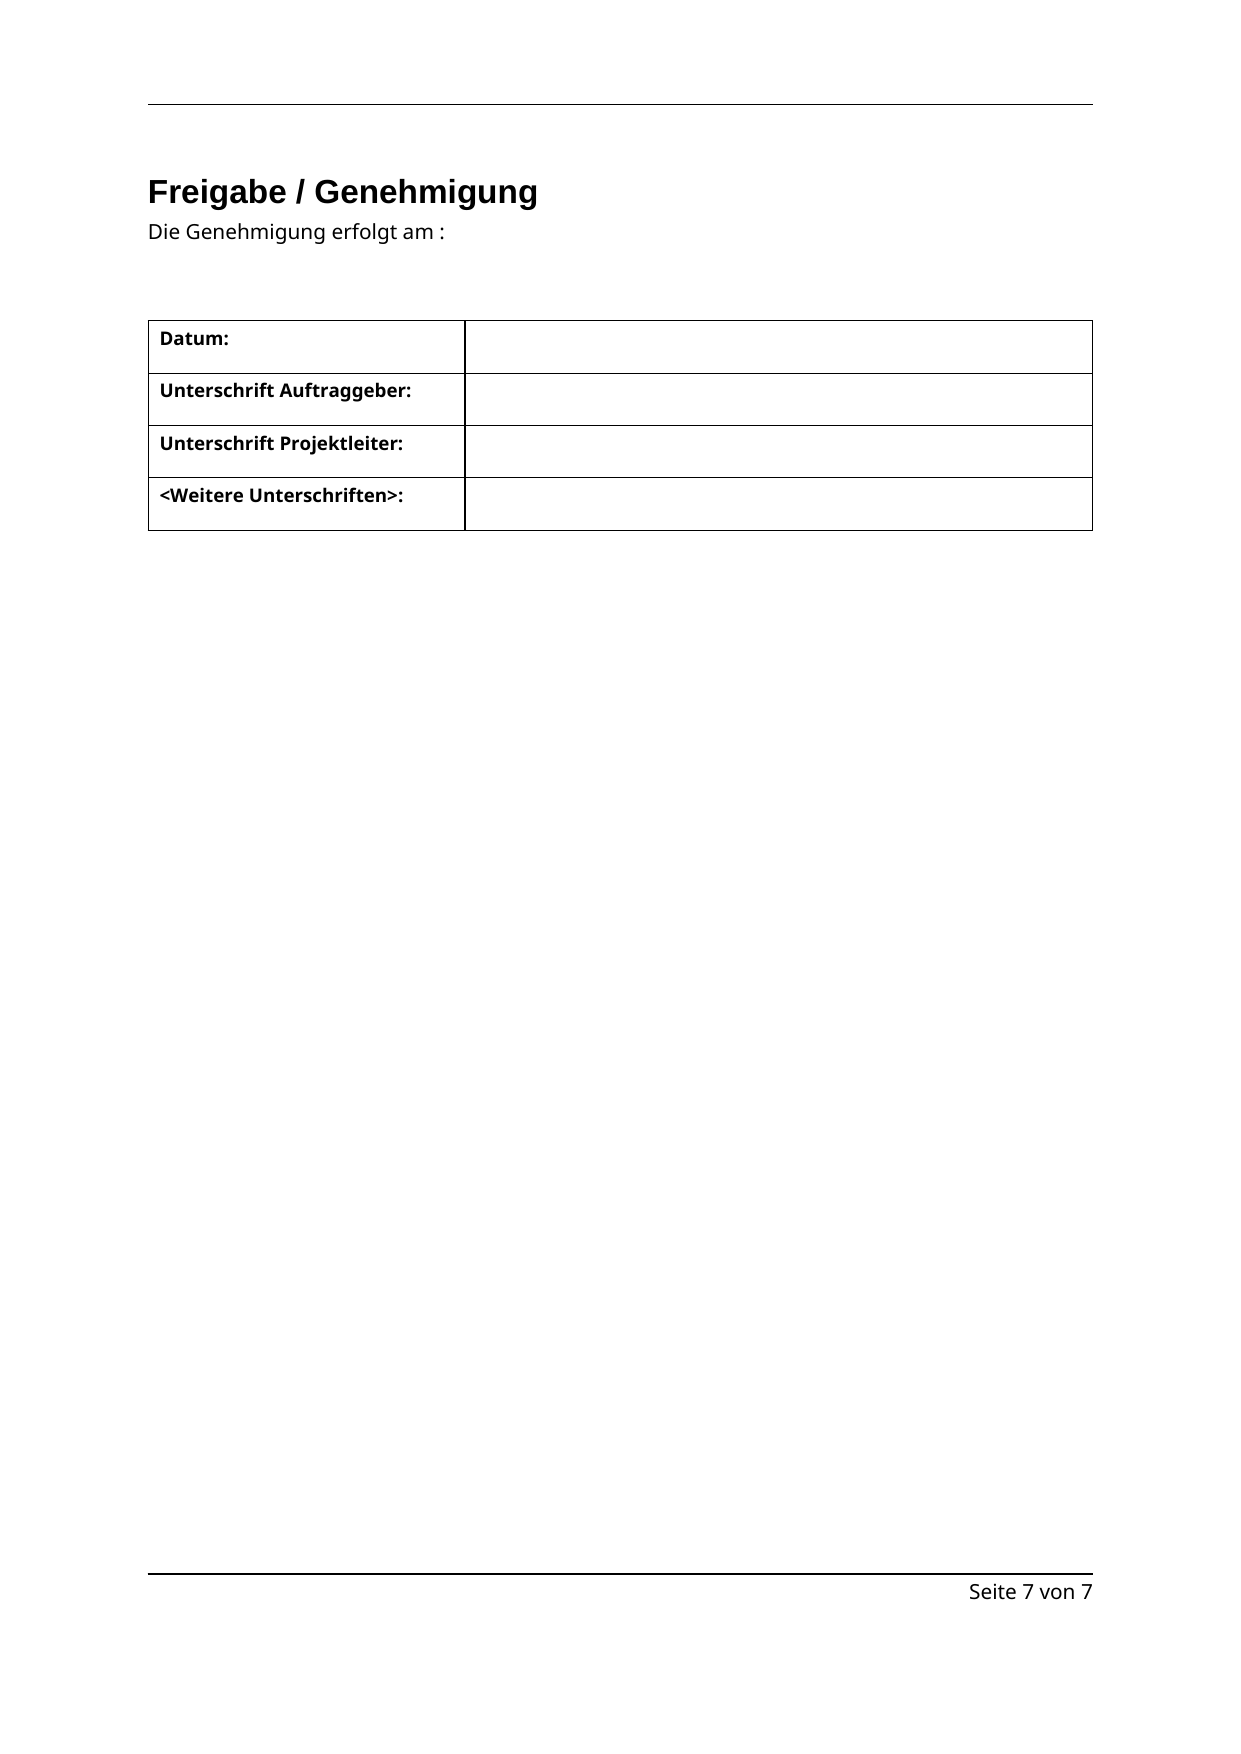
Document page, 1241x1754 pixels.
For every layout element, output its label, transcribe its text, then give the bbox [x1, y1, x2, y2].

table_header [466, 321, 1092, 372]
table_cell Unterschrift Auftraggeber: [149, 374, 464, 425]
table_cell [466, 426, 1092, 477]
subtitle Freigabe / Genehmigung [148, 173, 1093, 211]
text Die Genehmigung erfolgt am : [148, 217, 1093, 246]
table_cell [466, 374, 1092, 425]
table_cell [466, 478, 1092, 529]
table_cell <Weitere Unterschriften>: [149, 478, 464, 529]
table_cell Unterschrift Projektleiter: [149, 426, 464, 477]
table_header Datum: [149, 321, 464, 372]
